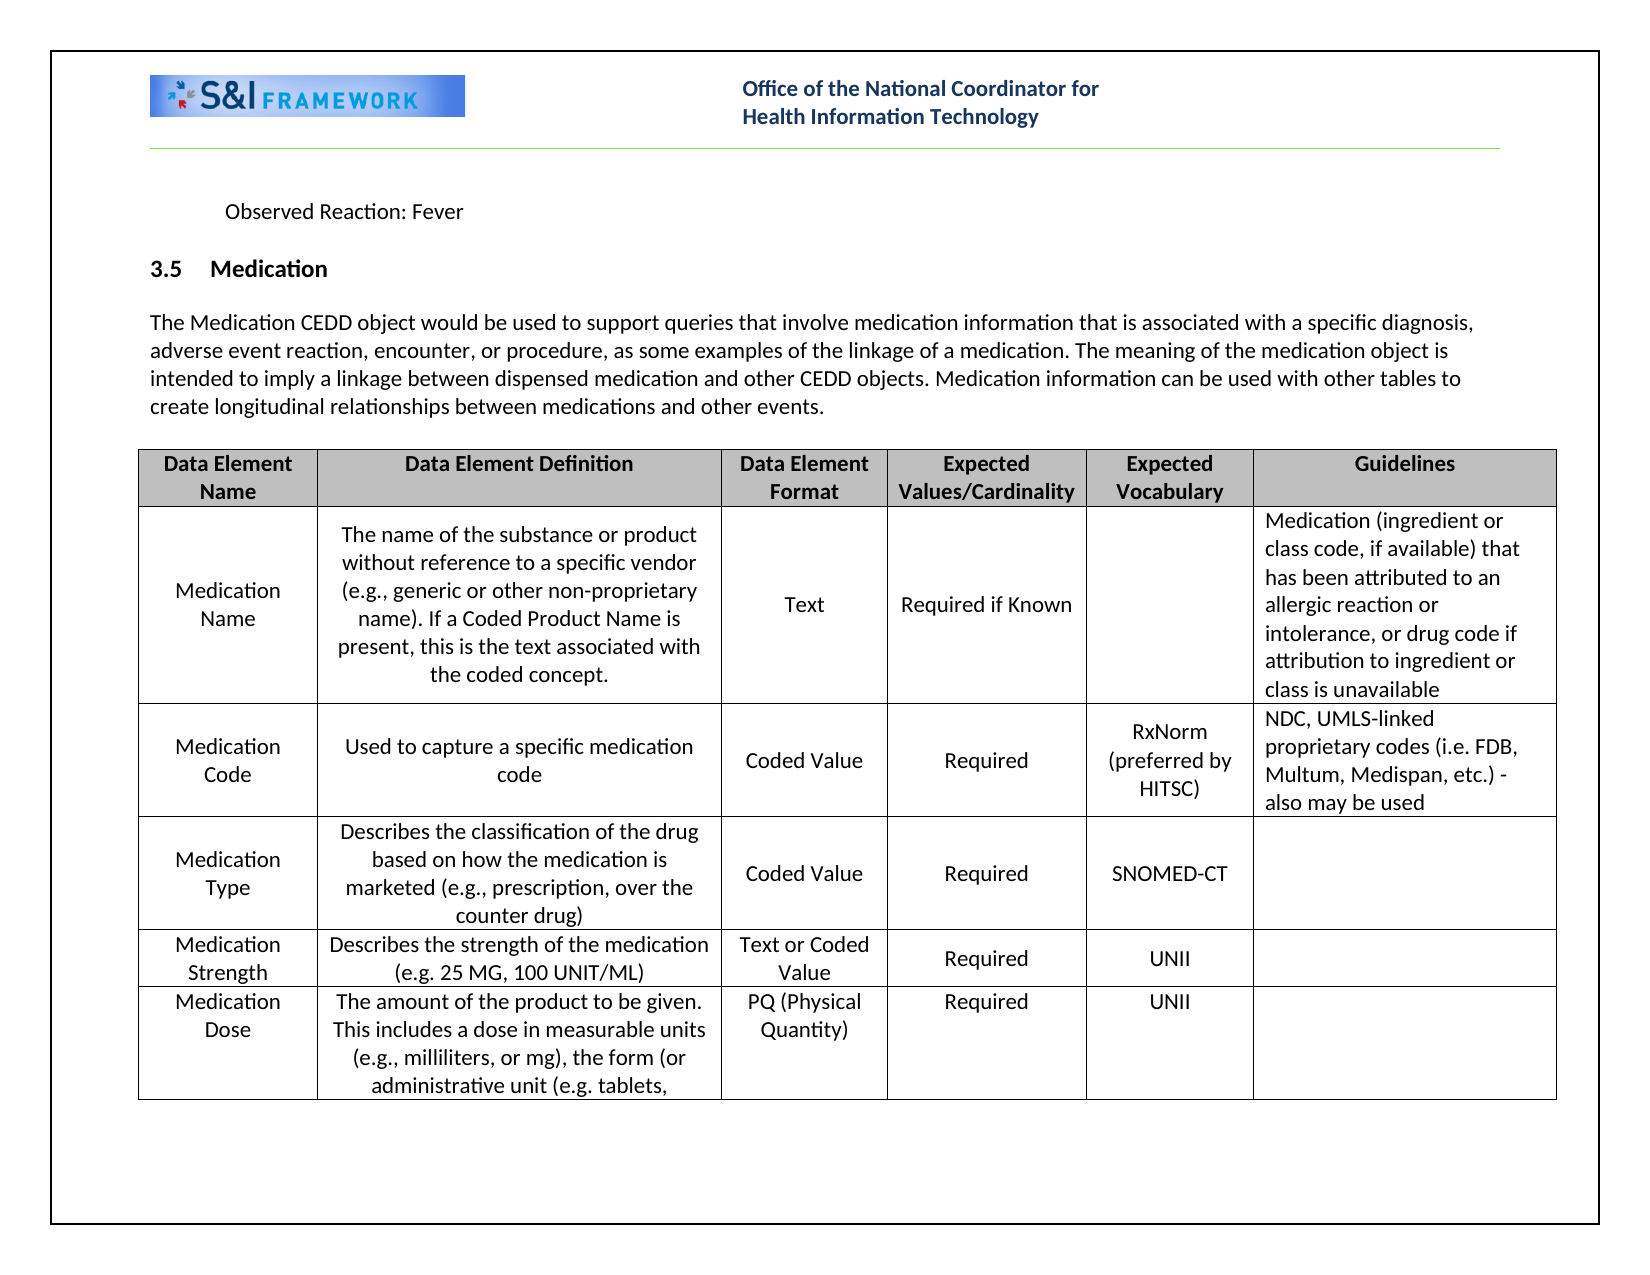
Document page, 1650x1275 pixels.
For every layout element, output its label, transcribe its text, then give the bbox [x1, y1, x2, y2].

table_cell Coded Value [722, 704, 887, 816]
table_cell Medication Dose [139, 987, 317, 1099]
table_cell [1254, 930, 1556, 986]
table_cell Required [888, 817, 1086, 929]
table_header Guidelines [1254, 450, 1556, 506]
table_header Expected Vocabulary [1087, 450, 1253, 506]
table_cell Medication Type [139, 817, 317, 929]
table_cell [1087, 507, 1253, 703]
table_cell [1254, 987, 1556, 1099]
table_cell Medication Strength [139, 930, 317, 986]
table_cell Required if Known [888, 507, 1086, 703]
table_header Data Element Format [722, 450, 887, 506]
table_cell RxNorm (preferred by HITSC) [1087, 704, 1253, 816]
table_header Data Element Definition [318, 450, 721, 506]
table_header Expected Values/Cardinality [888, 450, 1086, 506]
table_cell Coded Value [722, 817, 887, 929]
table_cell Medication (ingredient or class code, if available) that has been attributed to an allergic reaction or intolerance, or drug code if attribution to ingredient or class is unavailable [1254, 507, 1556, 703]
table_cell UNII [1087, 930, 1253, 986]
picture [150, 75, 465, 117]
table_cell UNII [1087, 987, 1253, 1099]
table_cell Describes the classification of the drug based on how the medication is marketed (e.g., prescription, over the counter drug) [318, 817, 721, 929]
table_cell Required [888, 987, 1086, 1099]
table_cell SNOMED-CT [1087, 817, 1253, 929]
table_cell [1254, 817, 1556, 929]
table_cell Describes the strength of the medication (e.g. 25 MG, 100 UNIT/ML) [318, 930, 721, 986]
table_cell Text or Coded Value [722, 930, 887, 986]
table_header Data Element Name [139, 450, 317, 506]
table_cell Text [722, 507, 887, 703]
table_cell Required [888, 704, 1086, 816]
table_cell NDC, UMLS-linked proprietary codes (i.e. FDB, Multum, Medispan, etc.) - also may be used [1254, 704, 1556, 816]
table_cell PQ (Physical Quantity) [722, 987, 887, 1099]
table_cell Medication Name [139, 507, 317, 703]
table_cell The name of the substance or product without reference to a specific vendor (e.g., generic or other non-proprietary name). If a Coded Product Name is present, this is the text associated with the coded concept. [318, 507, 721, 703]
text Observed Reaction: Fever [225, 197, 1500, 225]
table_cell Required [888, 930, 1086, 986]
subtitle Medication [150, 253, 1500, 283]
text The Medication CEDD object would be used to support queries that involve medication information that is associated with a specific diagnosis, adverse event reaction, encounter, or procedure, as some examples of the linkage of a medication. The meaning of the medication object is intended to imply a linkage between dispensed medication and other CEDD objects. Medication information can be used with other tables to create longitudinal relationships between medications and other events. [150, 308, 1500, 420]
table_cell Medication Code [139, 704, 317, 816]
table_cell Used to capture a specific medication code [318, 704, 721, 816]
